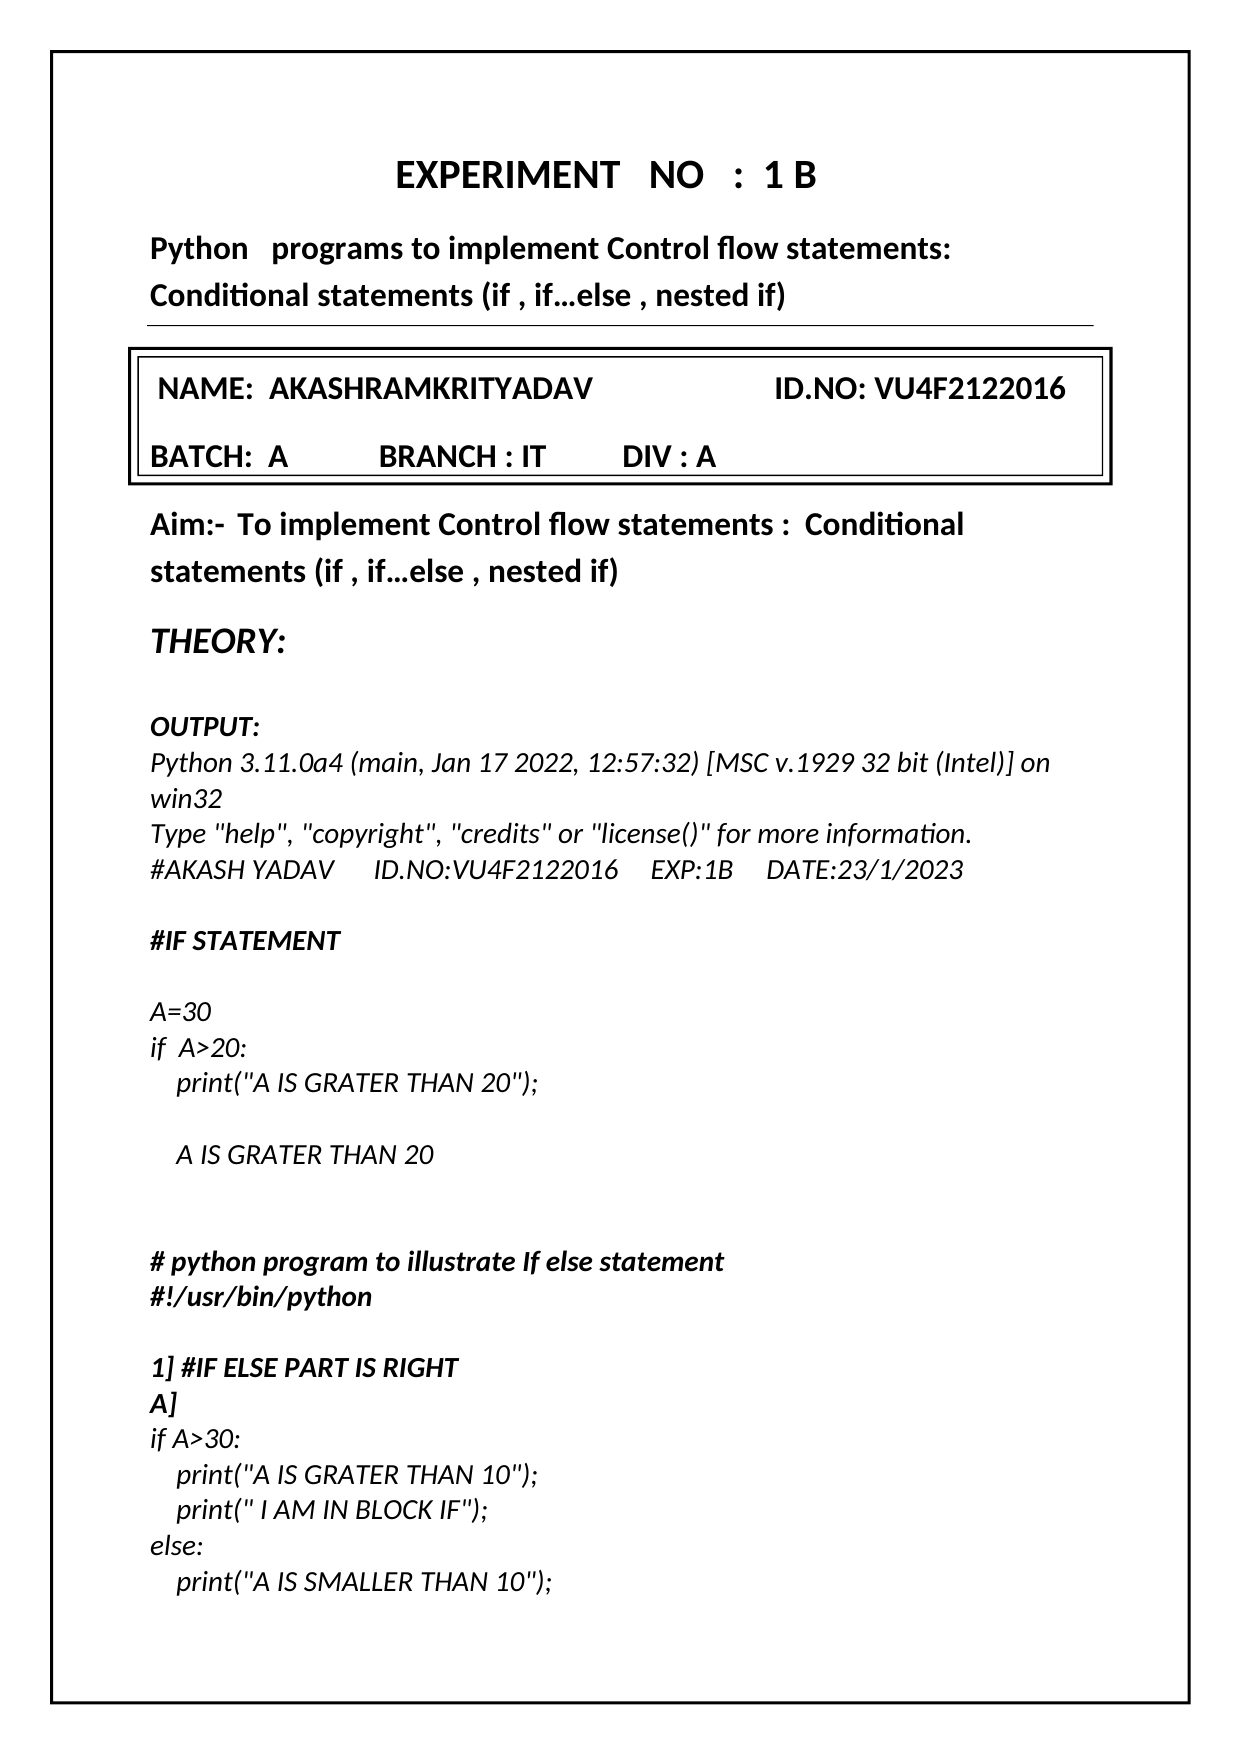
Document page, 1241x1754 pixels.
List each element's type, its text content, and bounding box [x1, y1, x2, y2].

text Aim:- To implement Control flow statements : Conditional statements (if , if…else , nested if) [150, 503, 1065, 591]
subtitle OUTPUT: [150, 708, 1065, 744]
subtitle #IF STATEMENT [150, 922, 1065, 958]
subtitle # python program to illustrate If else statement #!/usr/bin/python [150, 1243, 726, 1314]
text Python programs to implement Control flow statements: Conditional statements (if , if…else , nested if) [150, 227, 959, 315]
text THEORY: [150, 617, 1065, 663]
text Type "help", "copyright", "credits" or "license()" for more information. #AKASH YADAV ID.NO:VU4F2122016 EXP:1B DATE:23/1/2023 [150, 815, 974, 887]
list #IF ELSE PART IS RIGHT A] [150, 1349, 459, 1420]
text print("A IS GRATER THAN 10"); print(" I AM IN BLOCK IF"); [176, 1456, 540, 1527]
text print("A IS GRATER THAN 20"); [176, 1064, 1065, 1100]
text else: [150, 1527, 1065, 1563]
text A=30 [150, 993, 1065, 1029]
title EXPERIMENT NO : 1 B [146, 148, 1065, 199]
text if A>30: [150, 1420, 1065, 1456]
text if A>20: [150, 1029, 1065, 1064]
text Python 3.11.0a4 (main, Jan 17 2022, 12:57:32) [MSC v.1929 32 bit (Intel)] on win32 [150, 744, 1054, 815]
text A IS GRATER THAN 20 [176, 1136, 1065, 1171]
text print("A IS SMALLER THAN 10"); [176, 1563, 1065, 1598]
